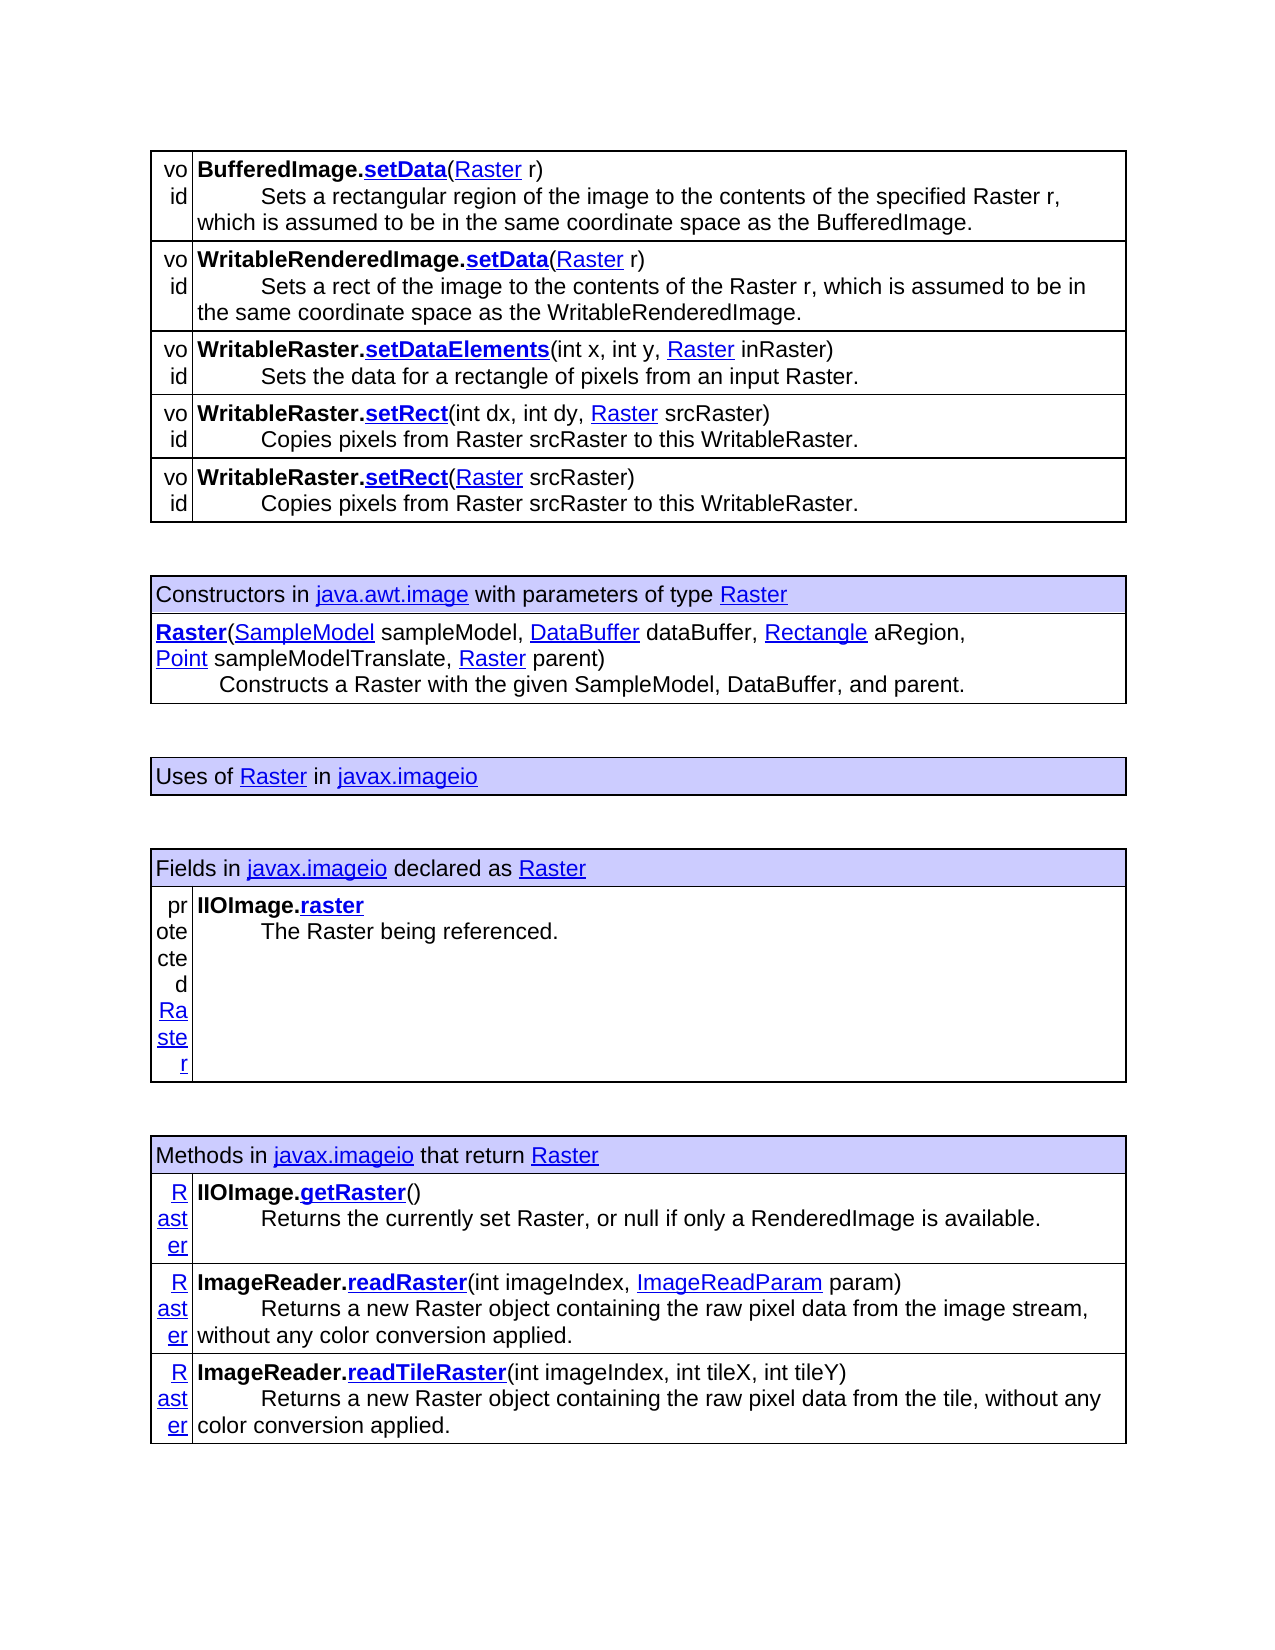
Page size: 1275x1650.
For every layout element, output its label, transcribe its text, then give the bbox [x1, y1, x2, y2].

table_header Methods in javax.imageio that return Raster [152, 1137, 1125, 1173]
table_cell IIOImage.getRaster() Returns the currently set Raster, or null if only a RenderedImage is available. [193, 1174, 1125, 1263]
table_header Fields in javax.imageio declared as Raster [152, 850, 1125, 886]
table_cell protected Raster [152, 887, 192, 1081]
table_cell BufferedImage.setData(Raster r) Sets a rectangular region of the image to the contents of the specified Raster r, which is assumed to be in the same coordinate space as the BufferedImage. [193, 152, 1125, 240]
table_cell Raster(SampleModel sampleModel, DataBuffer dataBuffer, Rectangle aRegion, Point sampleModelTranslate, Raster parent) Constructs a Raster with the given SampleModel, DataBuffer, and parent. [152, 614, 1125, 702]
table_cell IIOImage.raster The Raster being referenced. [193, 887, 1125, 1081]
table_cell ImageReader.readRaster(int imageIndex, ImageReadParam param) Returns a new Raster object containing the raw pixel data from the image stream, without any color conversion applied. [193, 1264, 1125, 1353]
table_cell WritableRaster.setRect(int dx, int dy, Raster srcRaster) Copies pixels from Raster srcRaster to this WritableRaster. [193, 395, 1125, 457]
table_header Constructors in java.awt.image with parameters of type Raster [152, 577, 1125, 612]
table_cell void [152, 332, 192, 394]
table_cell WritableRaster.setRect(Raster srcRaster) Copies pixels from Raster srcRaster to this WritableRaster. [193, 459, 1125, 521]
table_cell Raster [152, 1264, 192, 1353]
table_header Uses of Raster in javax.imageio [152, 758, 1125, 794]
table_cell void [152, 459, 192, 521]
table_cell void [152, 152, 192, 240]
table_cell Raster [152, 1174, 192, 1263]
table_cell WritableRenderedImage.setData(Raster r) Sets a rect of the image to the contents of the Raster r, which is assumed to be in the same coordinate space as the WritableRenderedImage. [193, 242, 1125, 330]
table_cell Raster [152, 1354, 192, 1443]
table_cell void [152, 242, 192, 330]
table_cell void [152, 395, 192, 457]
table_cell WritableRaster.setDataElements(int x, int y, Raster inRaster) Sets the data for a rectangle of pixels from an input Raster. [193, 332, 1125, 394]
table_cell ImageReader.readTileRaster(int imageIndex, int tileX, int tileY) Returns a new Raster object containing the raw pixel data from the tile, without any color conversion applied. [193, 1354, 1125, 1443]
